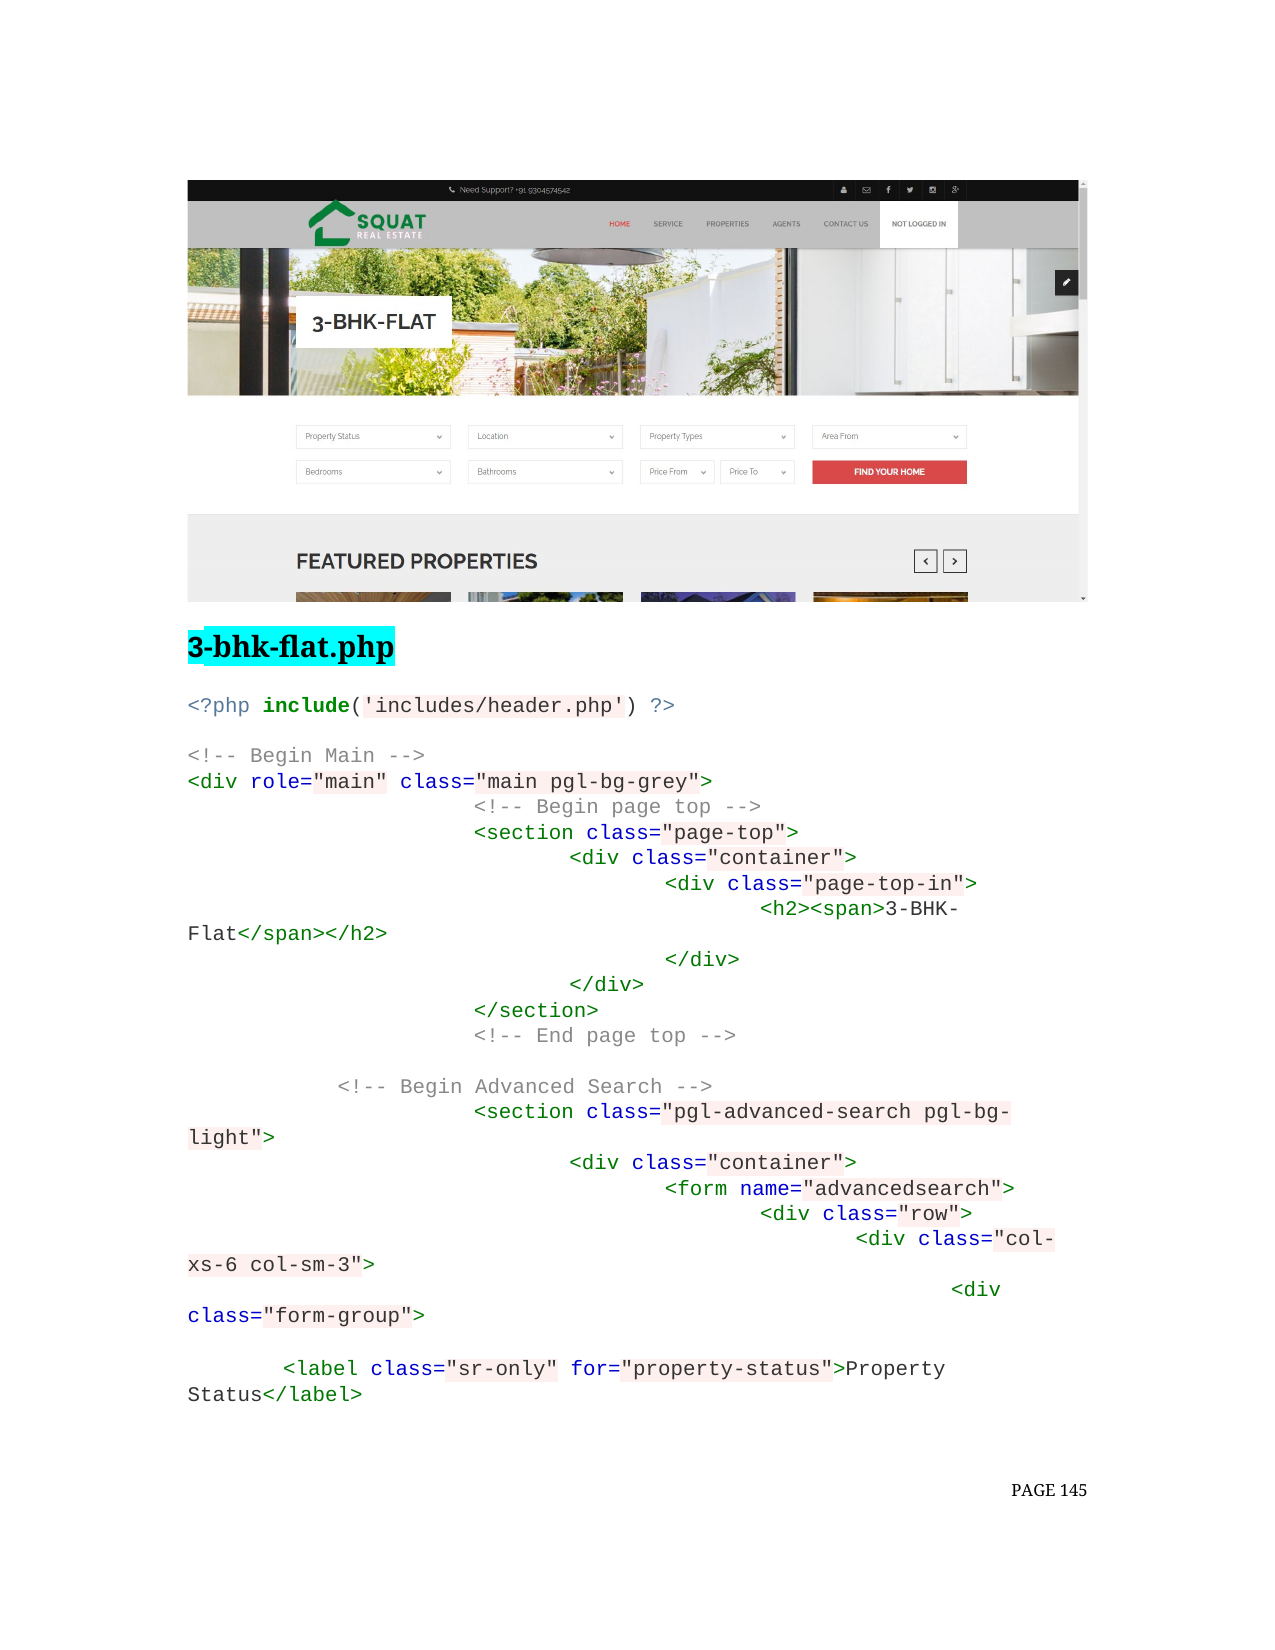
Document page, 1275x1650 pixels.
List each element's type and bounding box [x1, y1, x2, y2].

picture [187, 180, 1088, 602]
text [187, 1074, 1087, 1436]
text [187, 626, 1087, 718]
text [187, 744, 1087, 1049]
